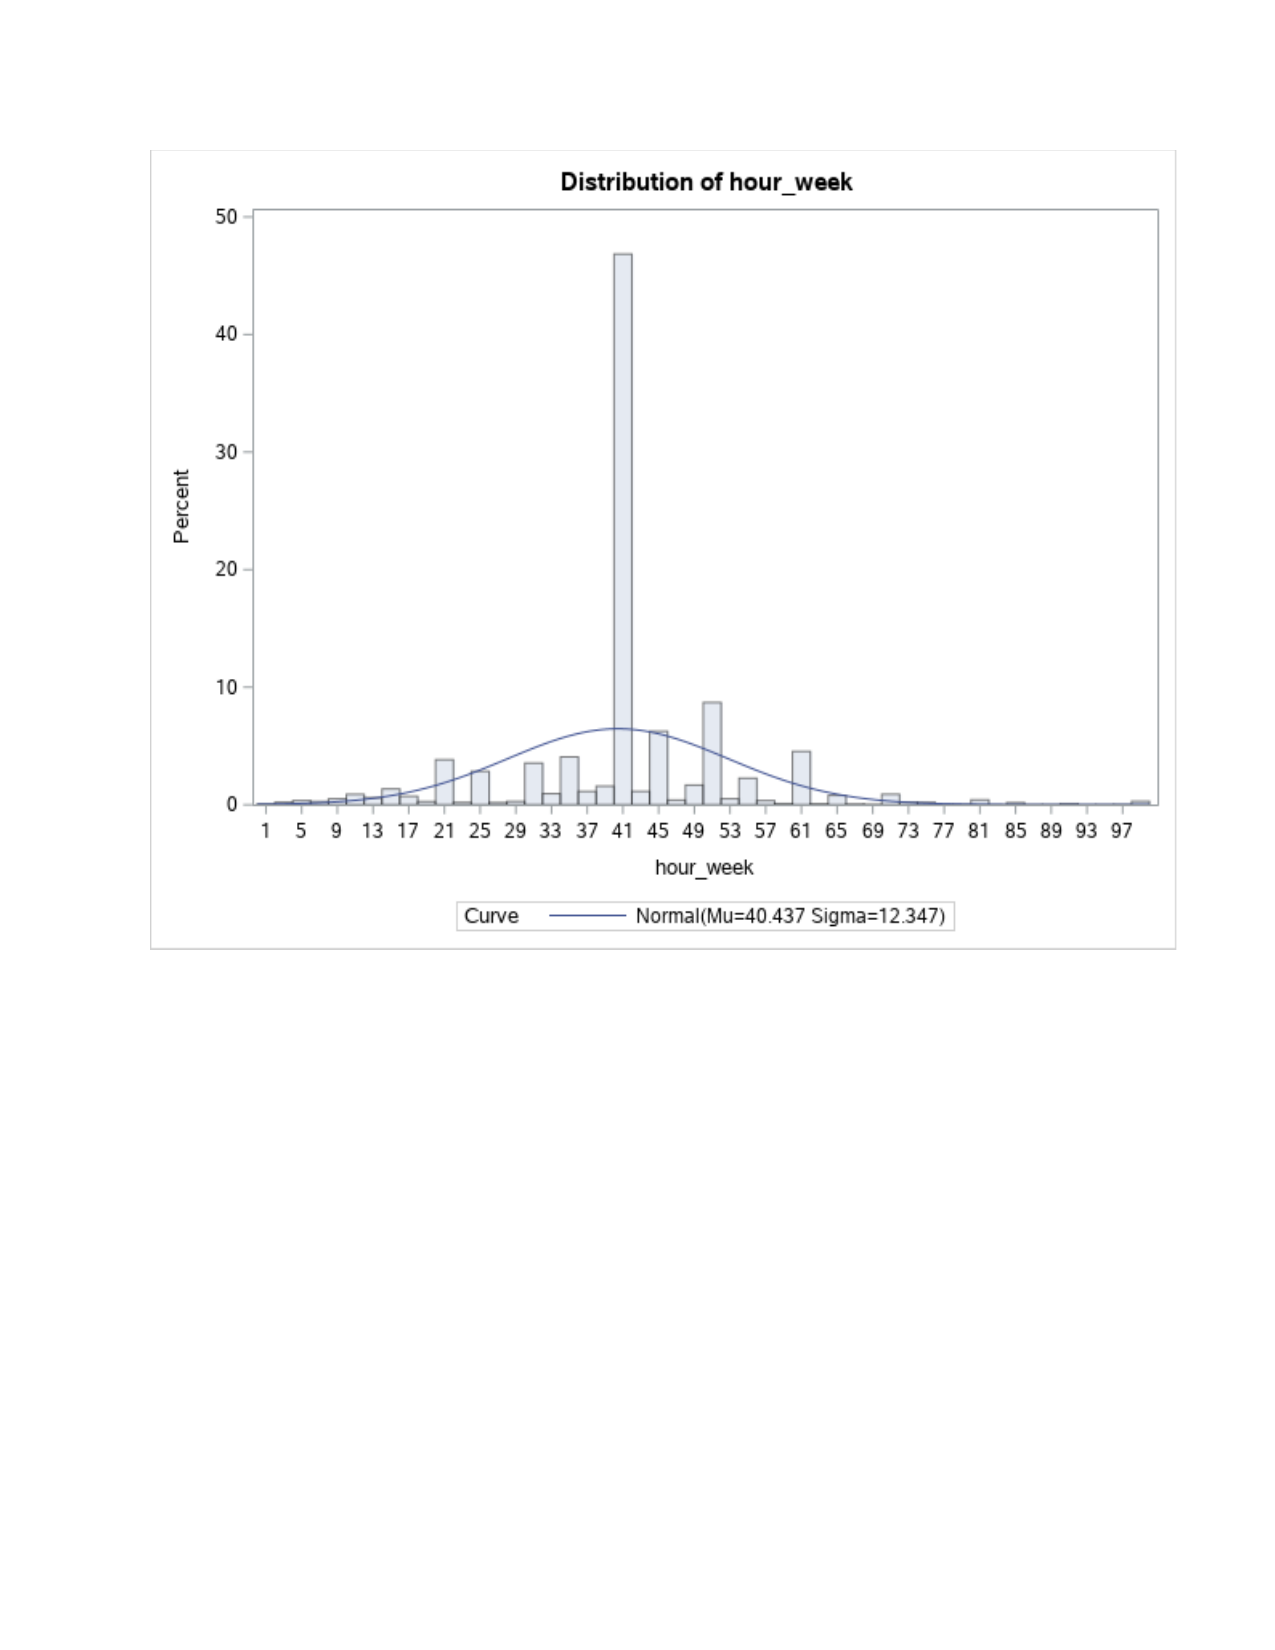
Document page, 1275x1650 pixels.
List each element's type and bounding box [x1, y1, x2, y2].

picture [150, 150, 1177, 950]
